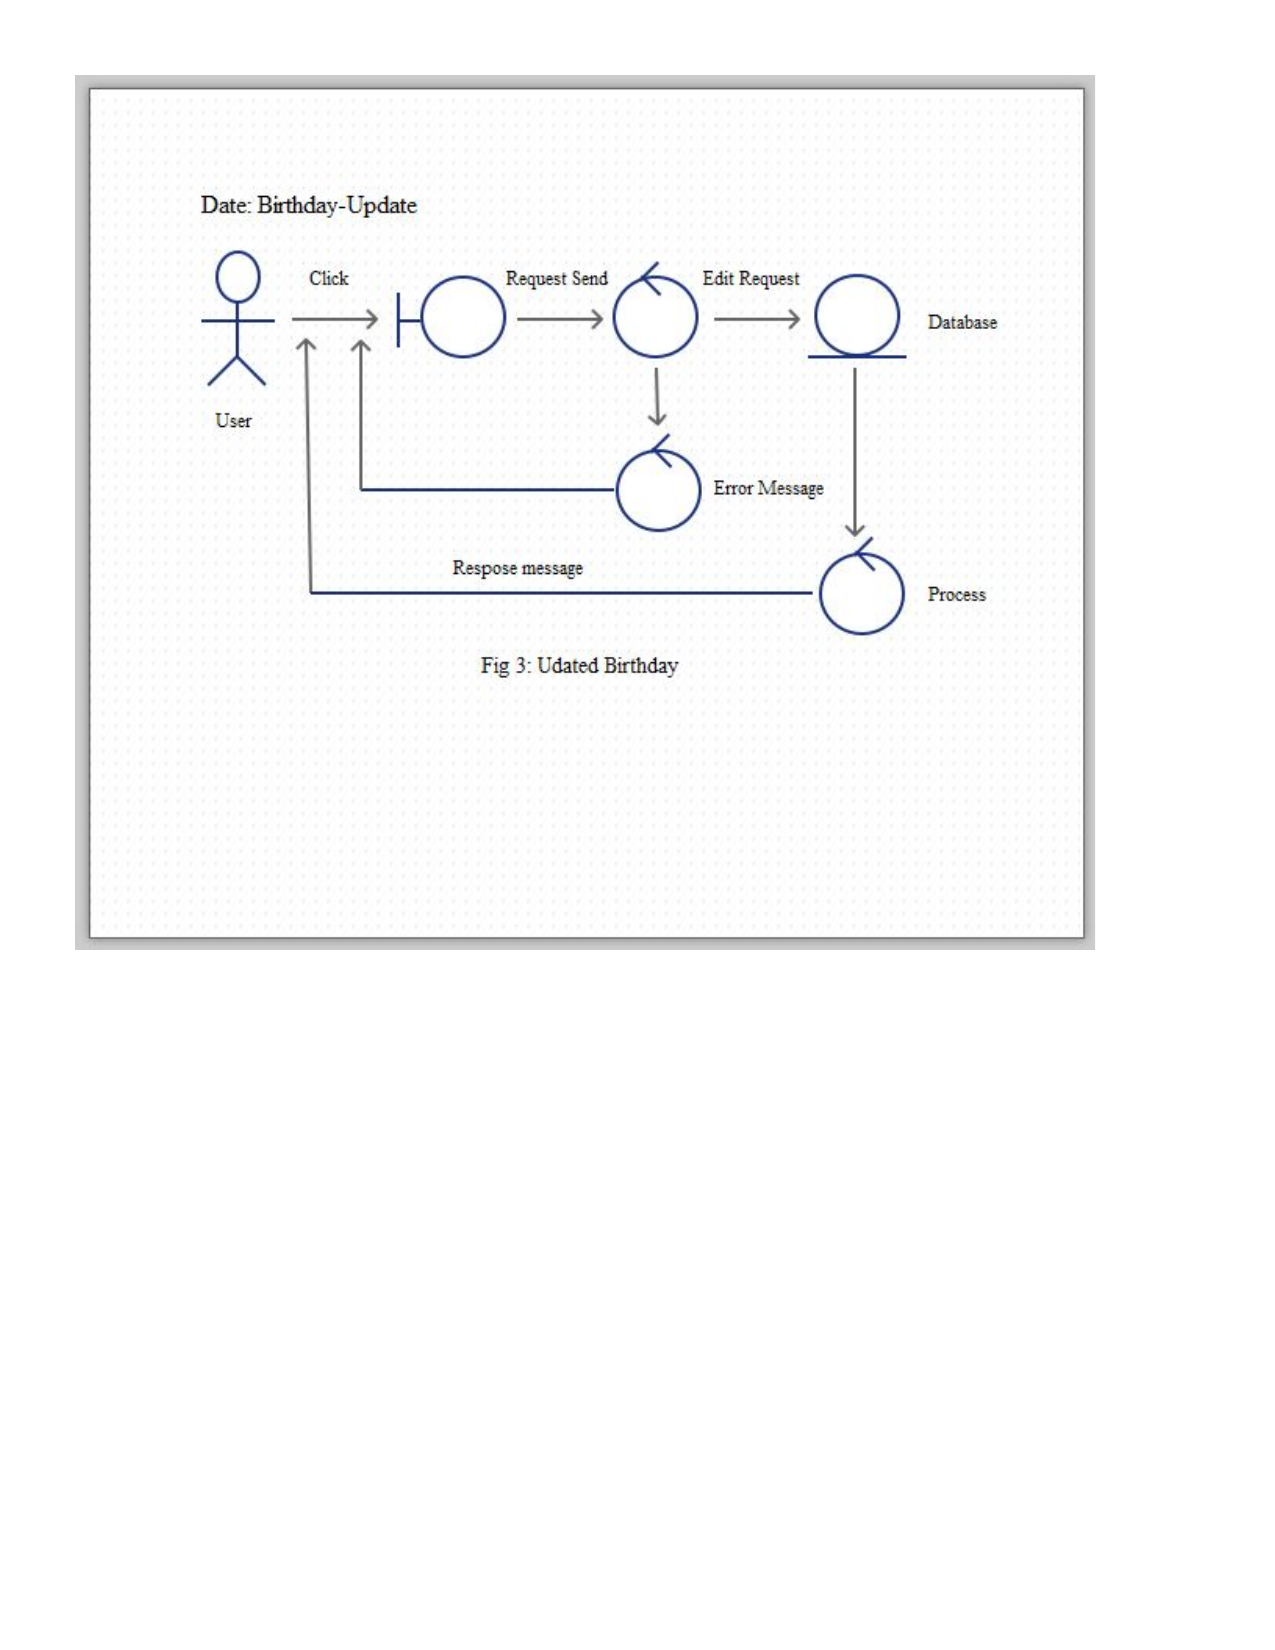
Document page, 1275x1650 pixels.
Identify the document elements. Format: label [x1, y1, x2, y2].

picture [75, 75, 1096, 950]
